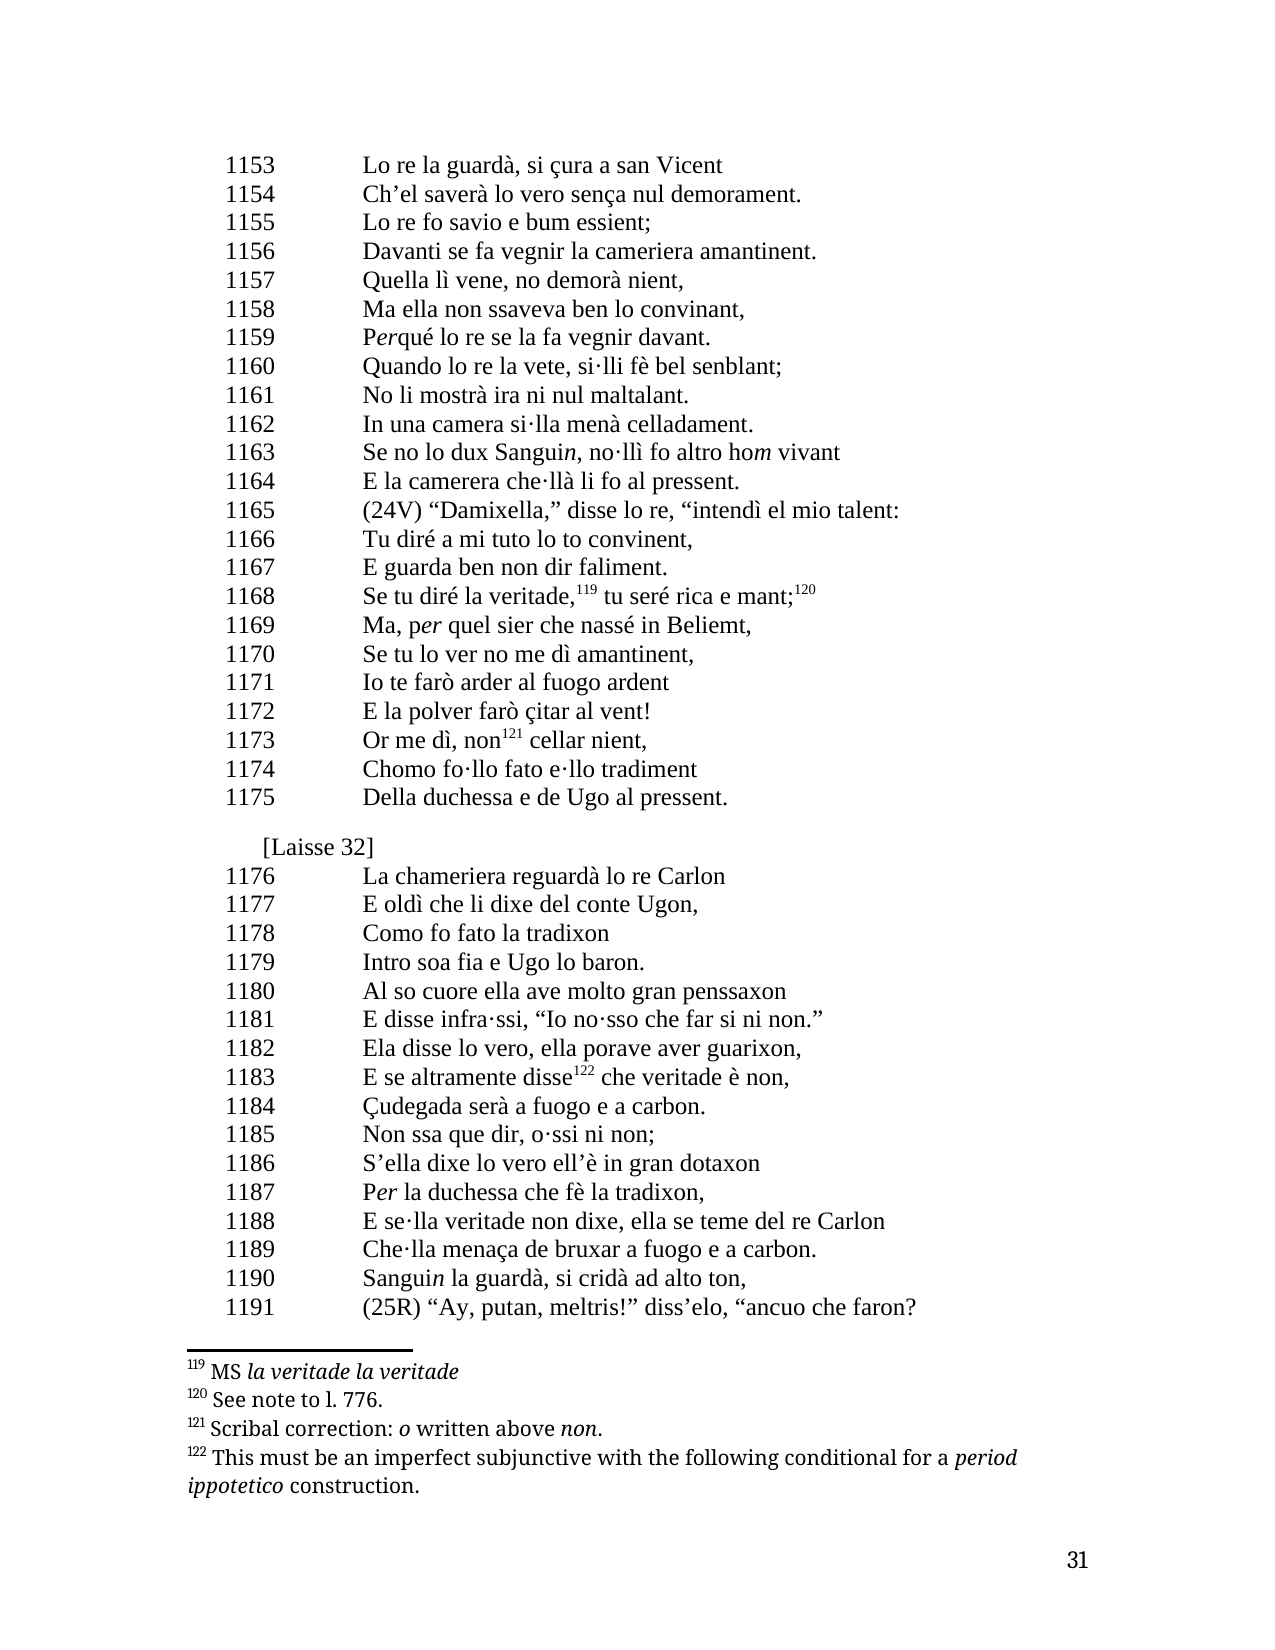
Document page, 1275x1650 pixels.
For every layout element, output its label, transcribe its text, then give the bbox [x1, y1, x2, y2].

list In una camera si·lla menà celladament. [225, 409, 1087, 437]
list No li mostrà ira ni nul maltalant. [225, 380, 1087, 409]
list Se tu diré la veritade, tu seré rica e mant; [225, 581, 1087, 610]
list Quando lo re la vete, si·lli fè bel senblant; [225, 351, 1087, 380]
list Ma, per quel sier che nassé in Beliemt, [225, 610, 1087, 639]
list Quella lì vene, no demorà nient, [225, 265, 1087, 294]
list E disse infra·ssi, “Io no·sso che far si ni non.” [225, 1004, 1087, 1033]
list Tu diré a mi tuto lo to convinent, [225, 524, 1087, 552]
list S’ella dixe lo vero ell’è in gran dotaxon [225, 1148, 1087, 1177]
list Al so cuore ella ave molto gran penssaxon [225, 976, 1087, 1004]
list Chomo fo·llo fato e·llo tradiment [225, 754, 1087, 782]
list (24V) “Damixella,” disse lo re, “intendì el mio talent: [225, 495, 1087, 524]
list Çudegada serà a fuogo e a carbon. [225, 1091, 1087, 1119]
list Ch’el saverà lo vero sença nul demorament. [225, 179, 1087, 207]
list Perqué lo re se la fa vegnir davant. [225, 322, 1087, 351]
list Or me dì, non cellar nient, [225, 725, 1087, 754]
list La chameriera reguardà lo re Carlon [225, 861, 1087, 889]
list Como fo fato la tradixon [225, 918, 1087, 947]
list Intro soa fia e Ugo lo baron. [225, 947, 1087, 976]
list Della duchessa e de Ugo al pressent. [225, 782, 1087, 811]
list E la polver farò çitar al vent! [225, 696, 1087, 725]
list Ma ella non ssaveva ben lo convinant, [225, 294, 1087, 322]
list E oldì che li dixe del conte Ugon, [225, 889, 1087, 918]
list Io te farò arder al fuogo ardent [225, 667, 1087, 696]
list Sanguin la guardà, si cridà ad alto ton, [225, 1263, 1087, 1292]
list Lo re fo savio e bum essient; [225, 207, 1087, 236]
list Per la duchessa che fè la tradixon, [225, 1177, 1087, 1206]
list Lo re la guardà, si çura a san Vicent [225, 150, 1087, 179]
list E guarda ben non dir faliment. [225, 552, 1087, 581]
list (25R) “Ay, putan, meltris!” diss’elo, “ancuo che faron? [225, 1292, 1087, 1321]
list Ela disse lo vero, ella porave aver guarixon, [225, 1033, 1087, 1062]
list Davanti se fa vegnir la cameriera amantinent. [225, 236, 1087, 265]
list Se tu lo ver no me dì amantinent, [225, 639, 1087, 667]
list E la camerera che·llà li fo al pressent. [225, 466, 1087, 495]
text [Laisse 32] [225, 832, 1087, 861]
list E se·lla veritade non dixe, ella se teme del re Carlon [225, 1206, 1087, 1234]
list E se altramente disse che veritade è non, [225, 1062, 1087, 1091]
list Che·lla menaça de bruxar a fuogo e a carbon. [225, 1234, 1087, 1263]
list Se no lo dux Sanguin, no·llì fo altro hom vivant [225, 437, 1087, 466]
list Non ssa que dir, o·ssi ni non; [225, 1119, 1087, 1148]
